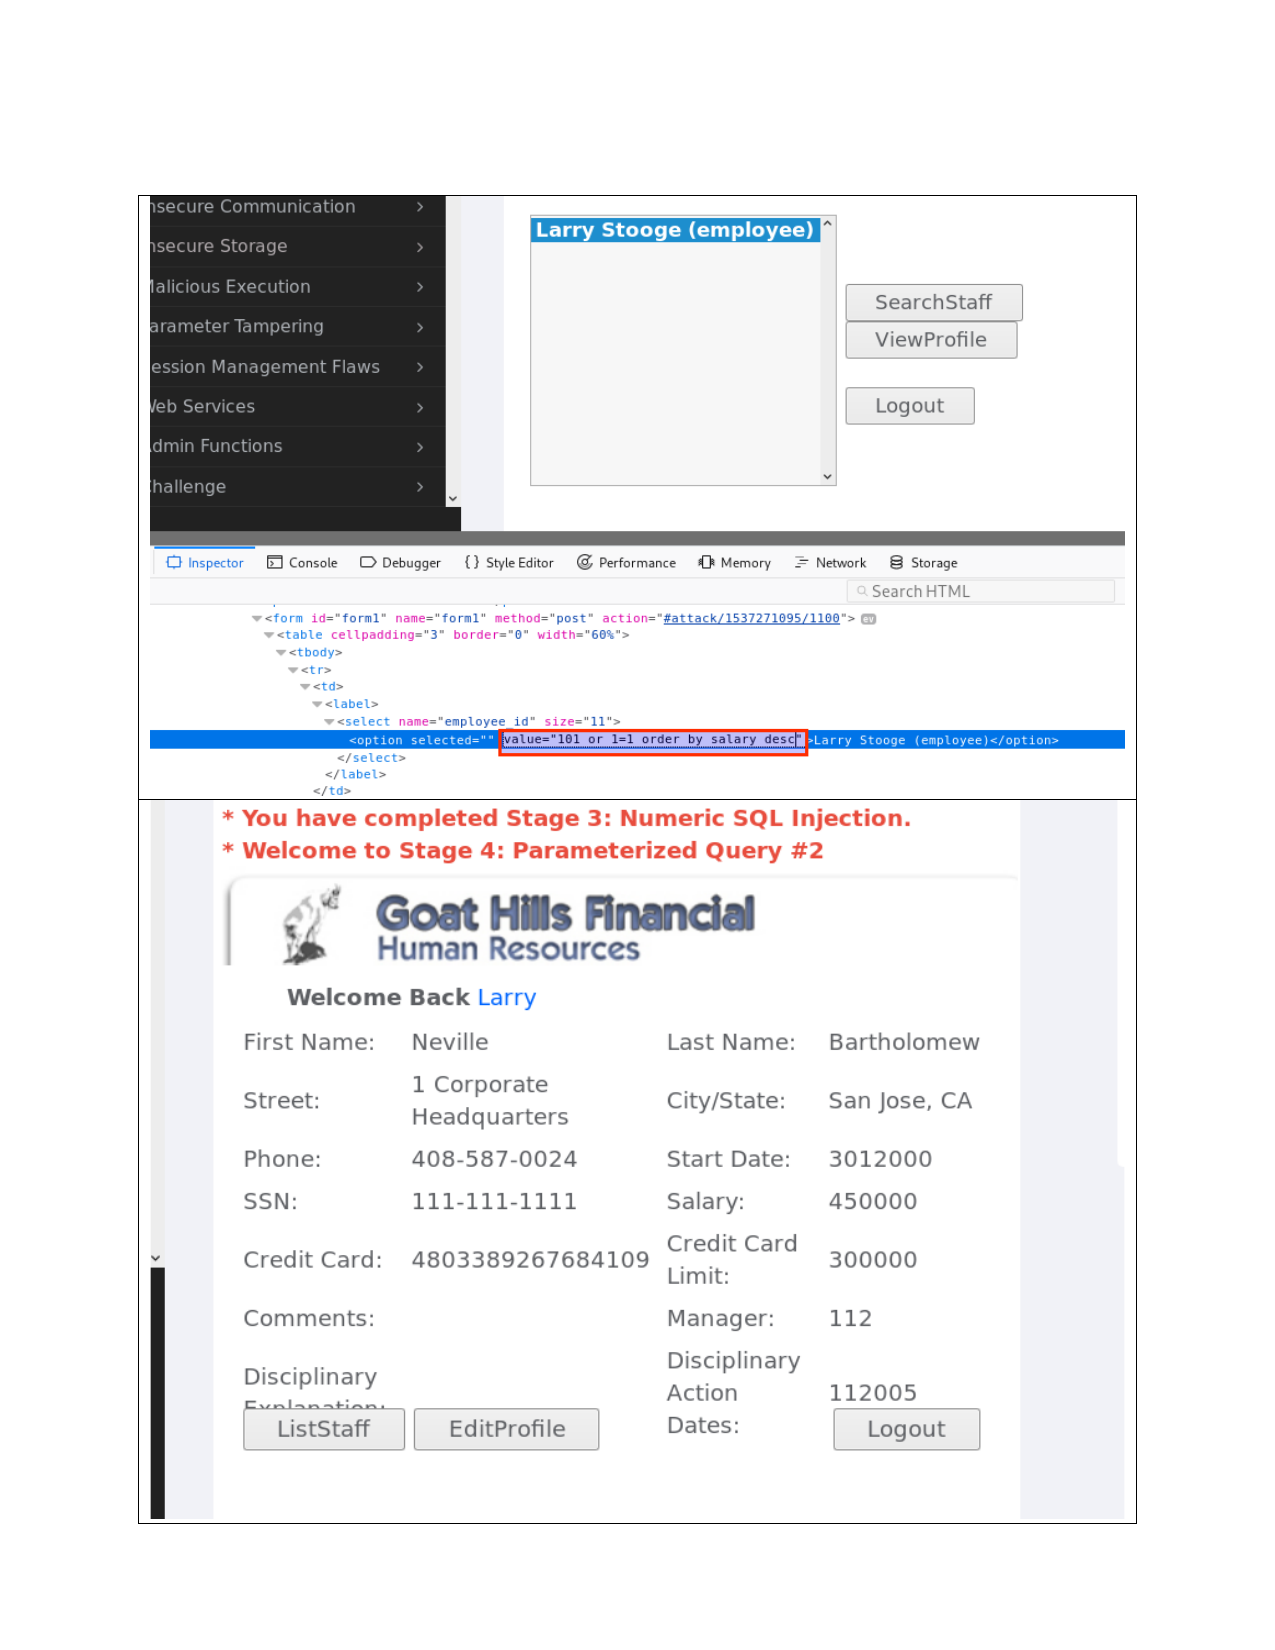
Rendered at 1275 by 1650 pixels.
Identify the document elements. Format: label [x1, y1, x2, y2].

picture [150, 800, 1125, 1519]
picture [150, 196, 1125, 796]
table_cell [139, 800, 1136, 1523]
table_cell [139, 196, 1136, 799]
